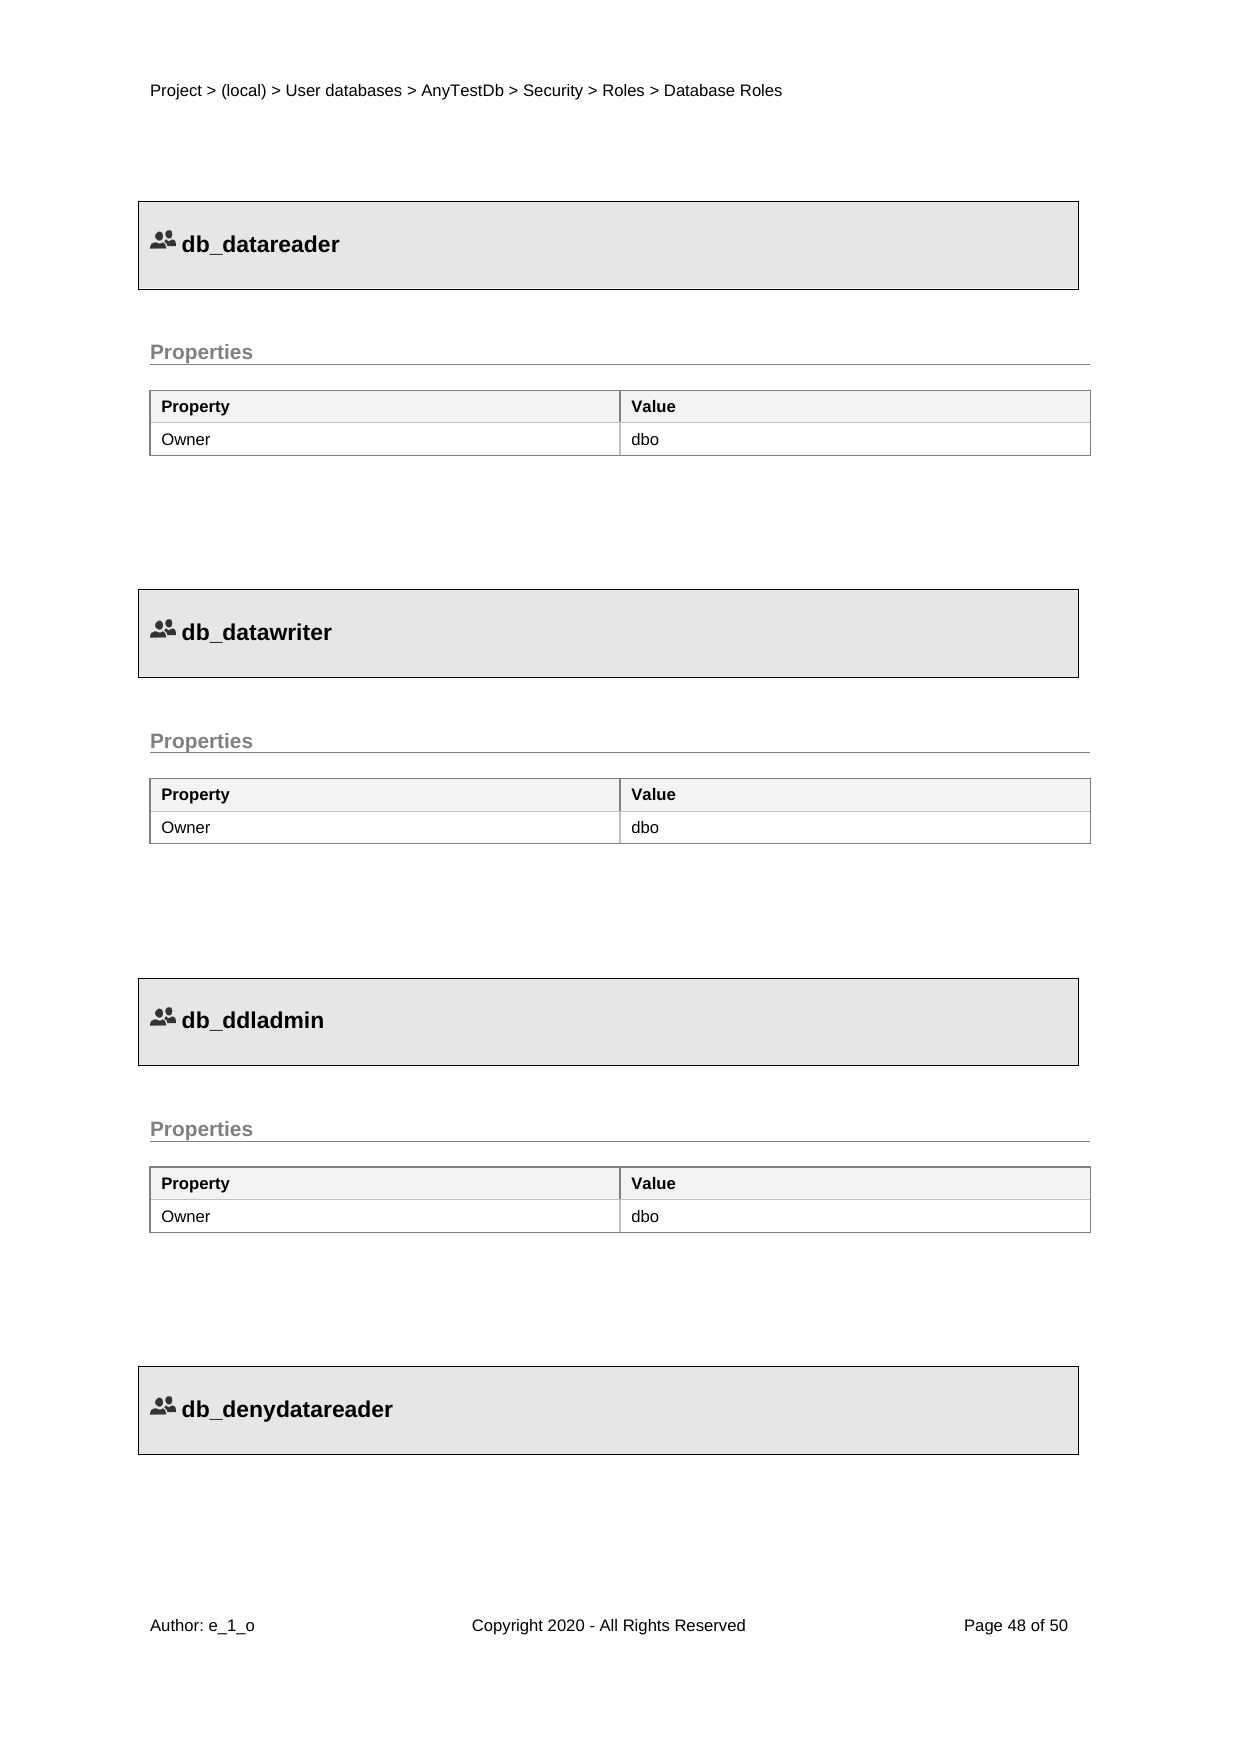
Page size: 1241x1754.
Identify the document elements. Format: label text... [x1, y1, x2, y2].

table_header Value [621, 391, 1090, 422]
table_cell dbo [621, 423, 1090, 455]
table_header Value [621, 1168, 1090, 1199]
table_cell Owner [151, 812, 619, 843]
table_cell dbo [621, 812, 1090, 843]
table_header Property [151, 1168, 619, 1199]
picture [150, 1392, 176, 1418]
picture [150, 1003, 176, 1029]
title Properties [150, 728, 1090, 752]
table_header db_denydatareader [139, 1367, 1078, 1454]
picture [150, 226, 176, 252]
table_cell Owner [151, 1200, 619, 1232]
table_cell dbo [621, 1200, 1090, 1232]
title Properties [150, 340, 1090, 364]
table_header Property [151, 779, 619, 811]
table_header Property [151, 391, 619, 422]
picture [150, 615, 176, 641]
table_header Value [621, 779, 1090, 811]
table_header db_ddladmin [139, 979, 1078, 1065]
title Properties [150, 1117, 1090, 1141]
table_header db_datareader [139, 202, 1078, 288]
table_header db_datawriter [139, 590, 1078, 677]
table_cell Owner [151, 423, 619, 455]
